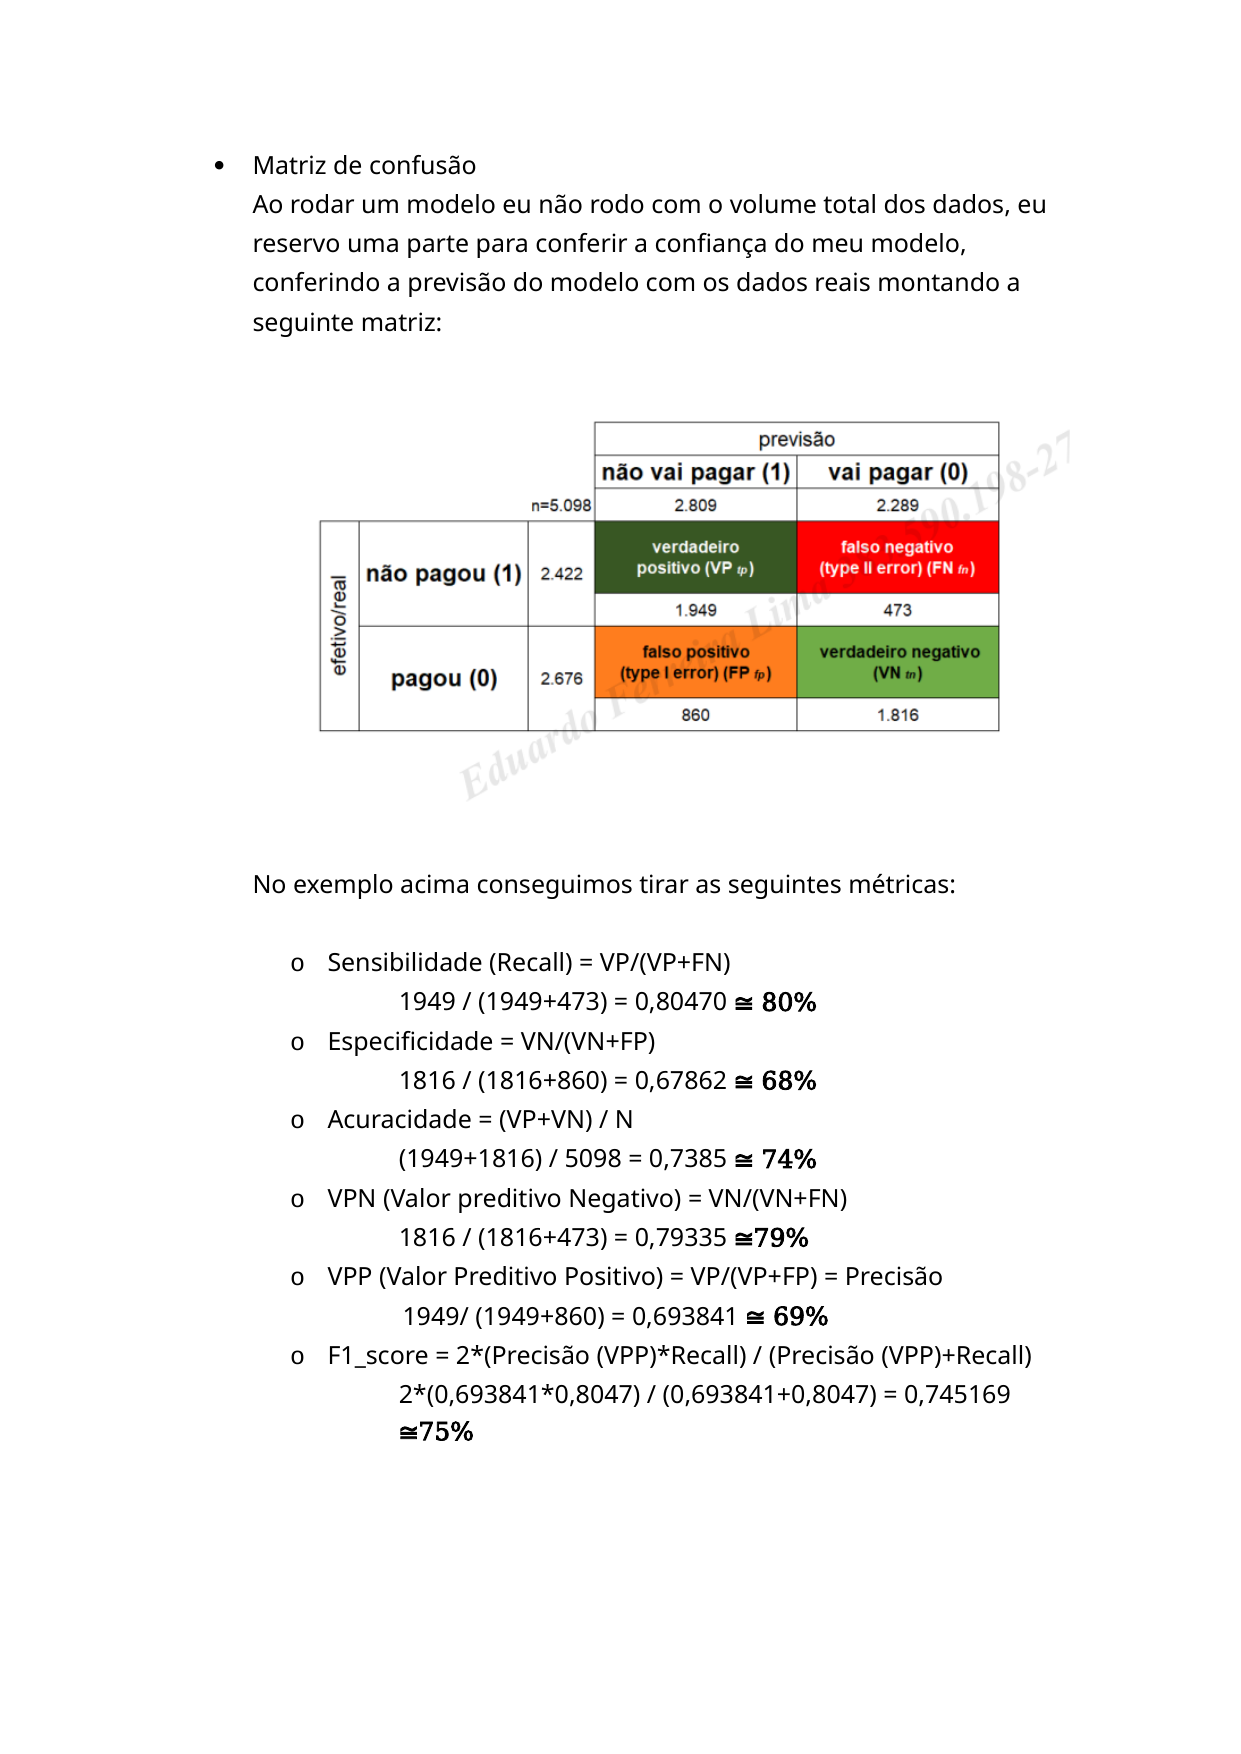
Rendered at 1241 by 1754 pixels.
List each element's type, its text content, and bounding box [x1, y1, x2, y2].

list Sensibilidade (Recall) = VP/(VP+FN) [290, 945, 1063, 979]
list Especificidade = VN/(VN+FP) [290, 1023, 1063, 1057]
list Ao rodar um modelo eu não rodo com o volume total dos dados, eu reservo uma parte para conferir a confiança do meu modelo, conferindo a previsão do modelo com os dados reais montando a seguinte matriz: [252, 187, 1063, 338]
list 1949 / (1949+473) = 0,80470 ≅ 80% [398, 984, 1063, 1018]
list (1949+1816) / 5098 = 0,7385 ≅ 74% [398, 1141, 1063, 1175]
picture [252, 382, 1138, 822]
list 2*(0,693841*0,8047) / (0,693841+0,8047) = 0,745169 ≅75% [398, 1377, 1063, 1445]
list 1816 / (1816+860) = 0,67862 ≅ 68% [398, 1063, 1063, 1097]
list Acuracidade = (VP+VN) / N [290, 1102, 1063, 1136]
list F1_score = 2*(Precisão (VPP)*Recall) / (Precisão (VPP)+Recall) [290, 1337, 1063, 1372]
list VPN (Valor preditivo Negativo) = VN/(VN+FN) [290, 1180, 1063, 1214]
list Matriz de confusão [215, 148, 1063, 182]
list 1816 / (1816+473) = 0,79335 ≅79% [398, 1220, 1063, 1254]
list VPP (Valor Preditivo Positivo) = VP/(VP+FP) = Precisão [290, 1259, 1063, 1293]
list 1949/ (1949+860) = 0,693841 ≅ 69% [402, 1298, 1063, 1332]
list No exemplo acima conseguimos tirar as seguintes métricas: [252, 866, 1063, 900]
